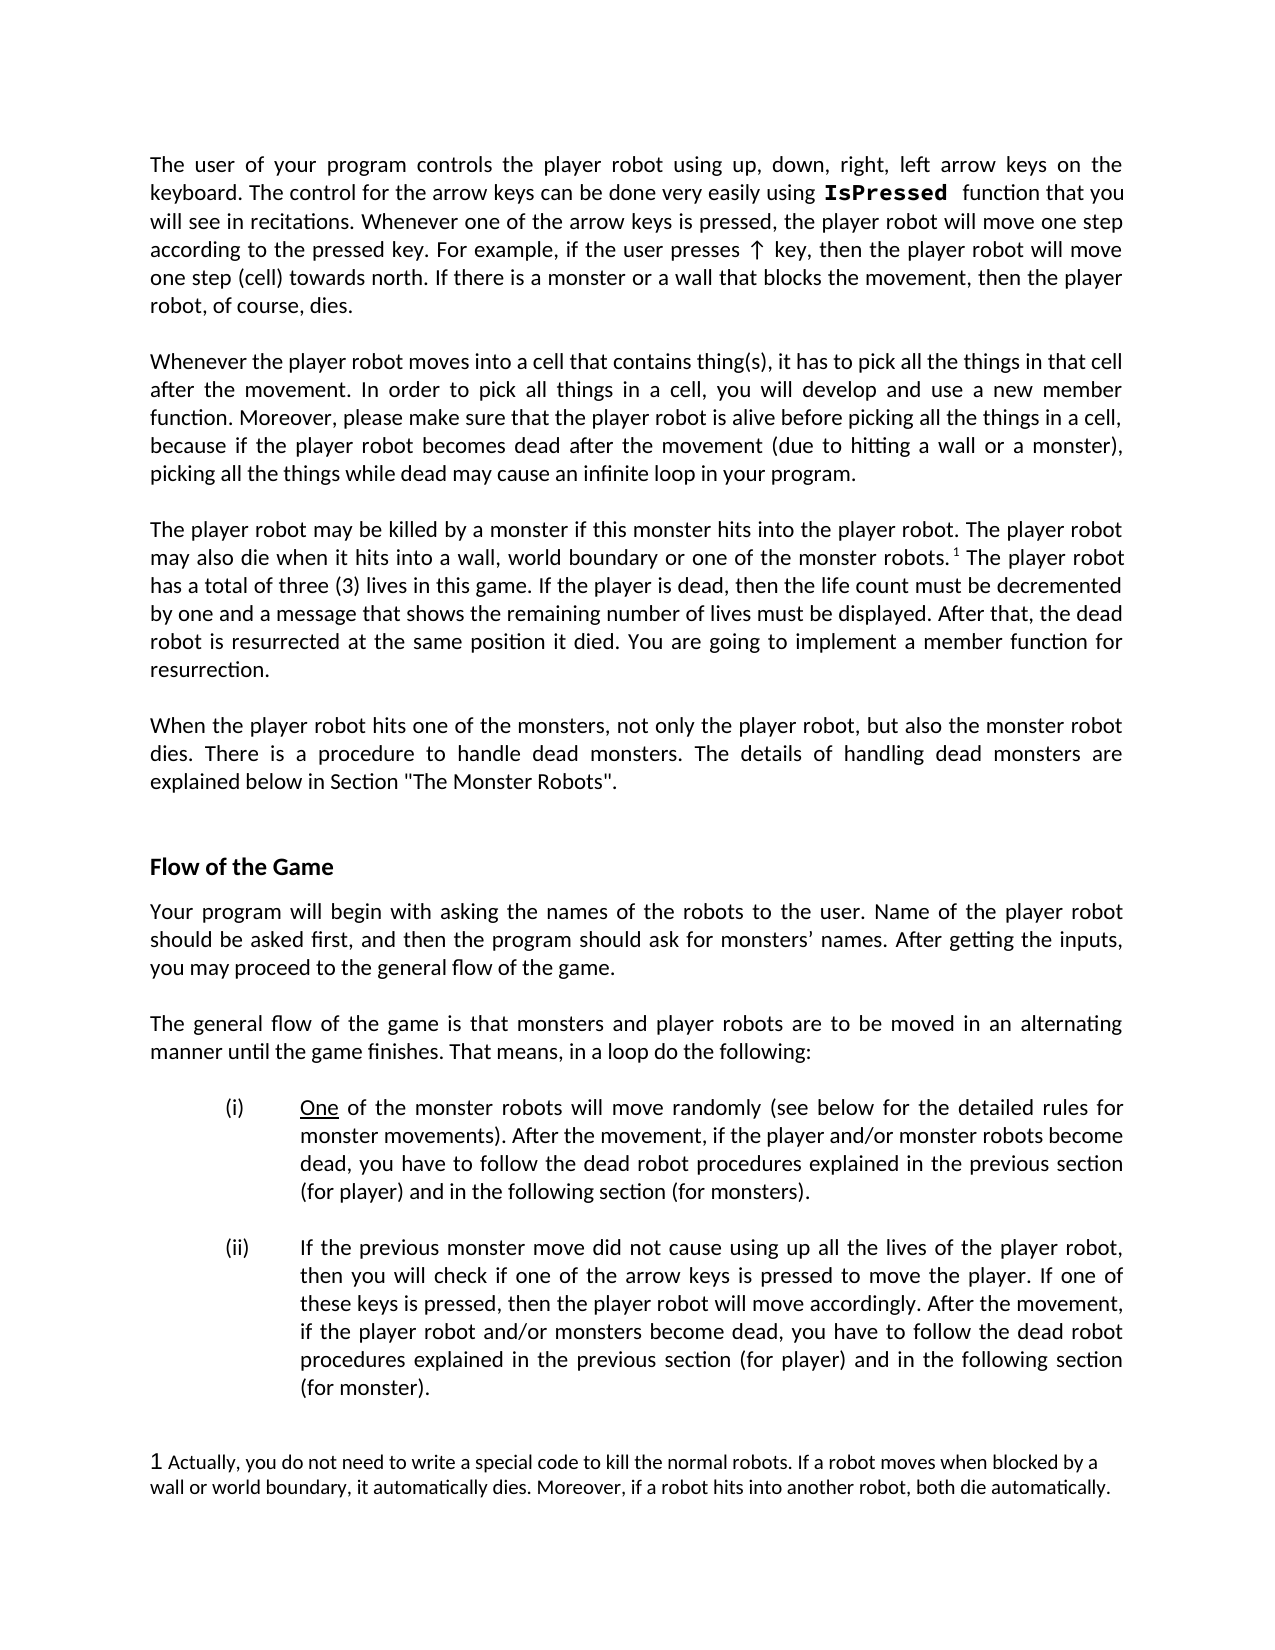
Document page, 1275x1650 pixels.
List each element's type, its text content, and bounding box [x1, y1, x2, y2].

text Whenever the player robot moves into a cell that contains thing(s), it has to pick all the things in that cell after the movement. In order to pick all things in a cell, you will develop and use a new member function. Moreover, please make sure that the player robot is alive before picking all the things in a cell, because if the player robot becomes dead after the movement (due to hitting a wall or a monster), picking all the things while dead may cause an infinite loop in your program. [150, 347, 1125, 487]
text The player robot may be killed by a monster if this monster hits into the player robot. The player robot may also die when it hits into a wall, world boundary or one of the monster robots. The player robot has a total of three (3) lives in this game. If the player is dead, then the life count must be decremented by one and a message that shows the remaining number of lives must be displayed. After that, the dead robot is resurrected at the same position it died. You are going to implement a member function for resurrection. [150, 515, 1125, 683]
text Your program will begin with asking the names of the robots to the user. Name of the player robot should be asked first, and then the program should ask for monsters’ names. After getting the inputs, you may proceed to the general flow of the game. [150, 897, 1125, 981]
text The user of your program controls the player robot using up, down, right, left arrow keys on the keyboard. The control for the arrow keys can be done very easily using IsPressed function that you will see in recitations. Whenever one of the arrow keys is pressed, the player robot will move one step according to the pressed key. For example, if the user presses ↑ key, then the player robot will move one step (cell) towards north. If there is a monster or a wall that blocks the movement, then the player robot, of course, dies. [150, 150, 1125, 319]
list If the previous monster move did not cause using up all the lives of the player robot, then you will check if one of the arrow keys is pressed to move the player. If one of these keys is pressed, then the player robot will move accordingly. After the movement, if the player robot and/or monsters become dead, you have to follow the dead robot procedures explained in the previous section (for player) and in the following section (for monster). [225, 1233, 1125, 1402]
text The general flow of the game is that monsters and player robots are to be moved in an alternating manner until the game finishes. That means, in a loop do the following: [150, 1009, 1125, 1065]
list One of the monster robots will move randomly (see below for the detailed rules for monster movements). After the movement, if the player and/or monster robots become dead, you have to follow the dead robot procedures explained in the previous section (for player) and in the following section (for monsters). [225, 1093, 1125, 1205]
text Flow of the Game [150, 851, 1125, 882]
text When the player robot hits one of the monsters, not only the player robot, but also the monster robot dies. There is a procedure to handle dead monsters. The details of handling dead monsters are explained below in Section "The Monster Robots". [150, 711, 1125, 795]
